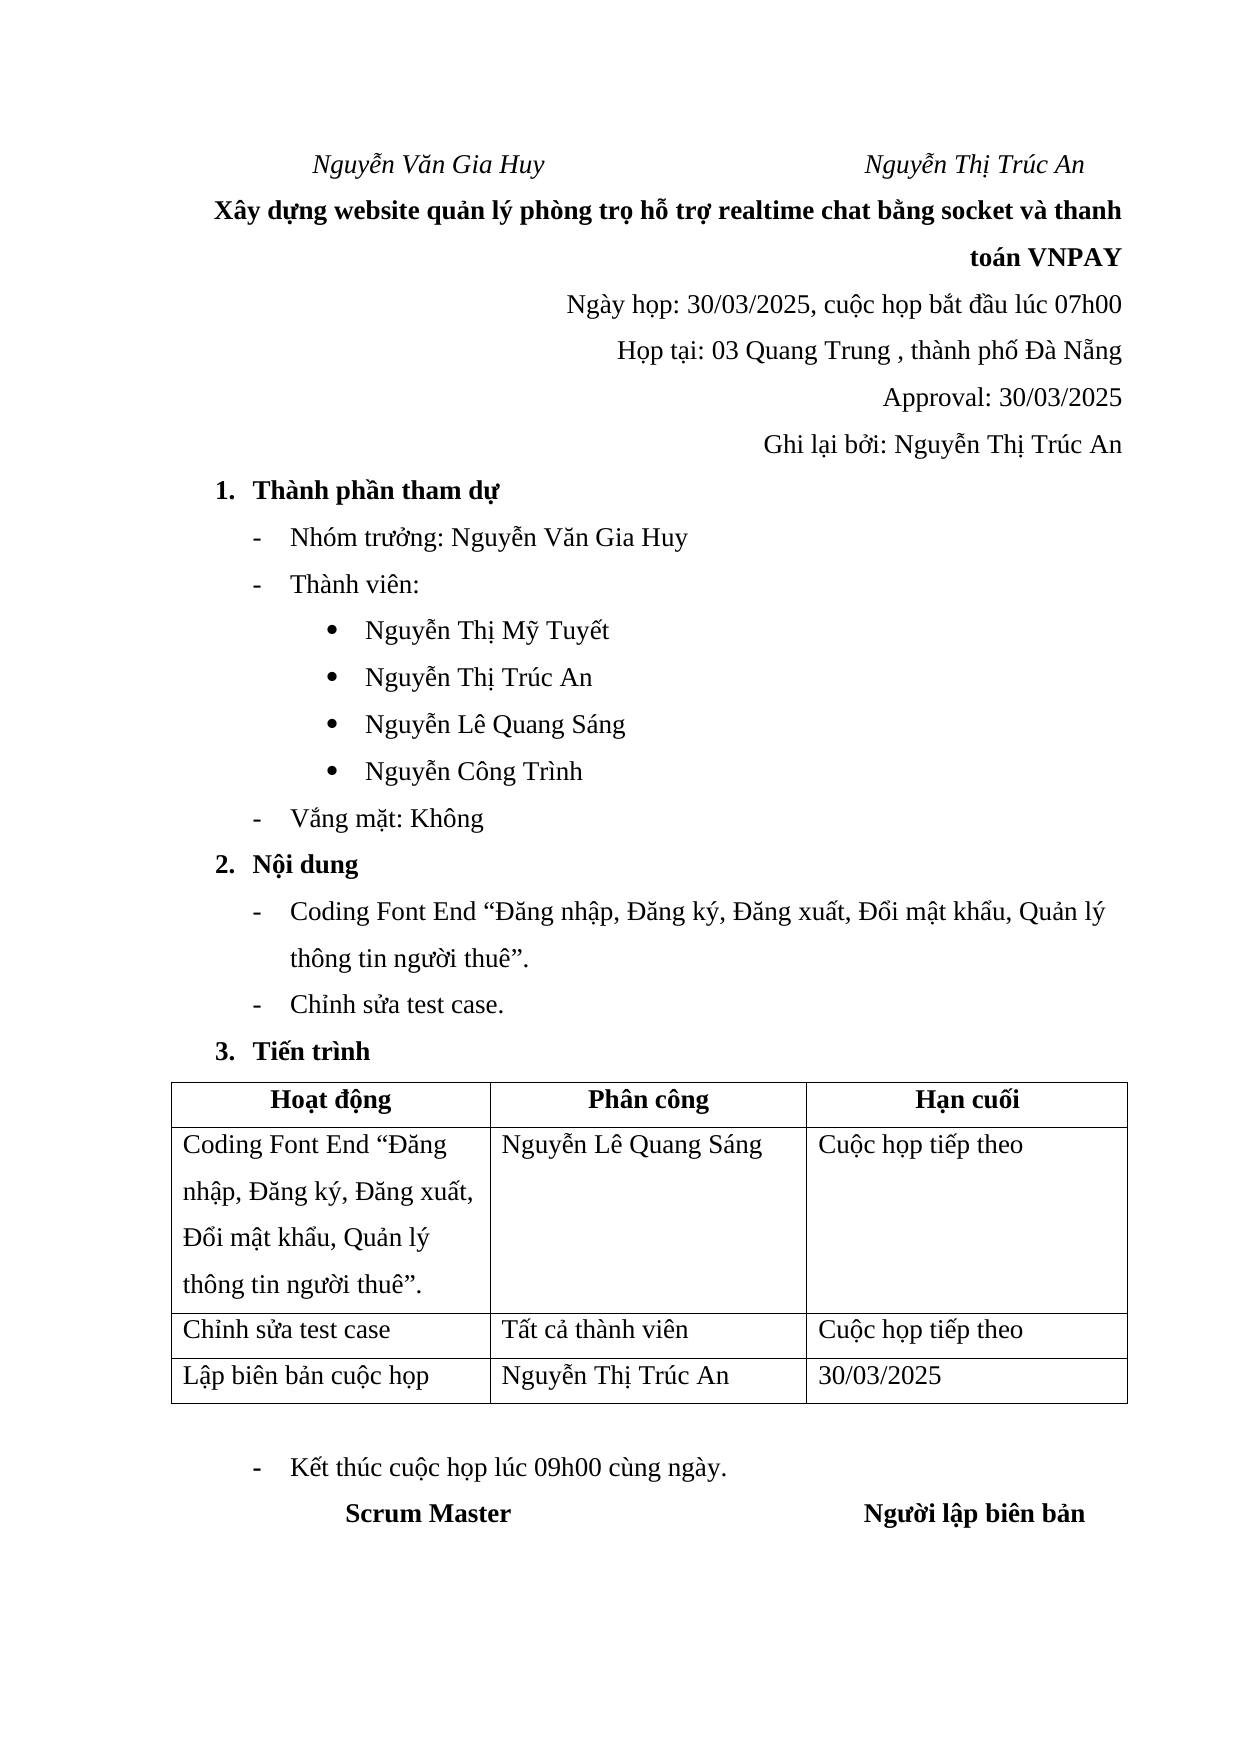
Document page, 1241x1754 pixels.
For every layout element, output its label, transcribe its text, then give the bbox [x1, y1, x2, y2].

list Nhóm trưởng: Nguyễn Văn Gia Huy [252, 521, 1122, 552]
list Nội dung [215, 848, 1122, 880]
table_cell Nguyễn Lê Quang Sáng [491, 1128, 806, 1312]
table_header Hạn cuối [807, 1083, 1127, 1127]
list Nguyễn Thị Trúc An [327, 661, 1122, 692]
table_cell Cuộc họp tiếp theo [807, 1314, 1127, 1358]
text Xây dựng website quản lý phòng trọ hỗ trợ realtime chat bằng socket và thanh toán VNPAY [177, 194, 1122, 272]
table_cell 30/03/2025 [807, 1359, 1127, 1403]
list Nguyễn Công Trình [327, 755, 1122, 786]
text Approval: 30/03/2025 [177, 381, 1122, 412]
list Nguyễn Văn Gia Huy Nguyễn Thị Trúc An [290, 148, 1122, 179]
list Nguyễn Lê Quang Sáng [327, 708, 1122, 739]
list Nguyễn Thị Mỹ Tuyết [327, 614, 1122, 646]
table_cell Chỉnh sửa test case [172, 1314, 490, 1358]
list Chỉnh sửa test case. [252, 988, 1122, 1020]
table_cell Cuộc họp tiếp theo [807, 1128, 1127, 1312]
list Coding Font End “Đăng nhập, Đăng ký, Đăng xuất, Đổi mật khẩu, Quản lý thông tin người thuê”. [252, 895, 1122, 973]
list Thành viên: [252, 568, 1122, 599]
list Vắng mặt: Không [252, 802, 1122, 833]
list Kết thúc cuộc họp lúc 09h00 cùng ngày. [252, 1451, 1122, 1482]
list Thành phần tham dự [215, 474, 1122, 506]
text Ngày họp: 30/03/2025, cuộc họp bắt đầu lúc 07h00 [177, 288, 1122, 319]
table_cell Nguyễn Thị Trúc An [491, 1359, 806, 1403]
list Scrum Master Người lập biên bản [290, 1497, 1122, 1529]
table_header Phân công [491, 1083, 806, 1127]
text Ghi lại bởi: Nguyễn Thị Trúc An [177, 428, 1122, 459]
table_header Hoạt động [172, 1083, 490, 1127]
table_cell Lập biên bản cuộc họp [172, 1359, 490, 1403]
table_cell Tất cả thành viên [491, 1314, 806, 1358]
text Họp tại: 03 Quang Trung , thành phố Đà Nẵng [177, 334, 1122, 366]
list Tiến trình [215, 1035, 1122, 1066]
table_cell Coding Font End “Đăng nhập, Đăng ký, Đăng xuất, Đổi mật khẩu, Quản lý thông tin người thuê”. [172, 1128, 490, 1312]
